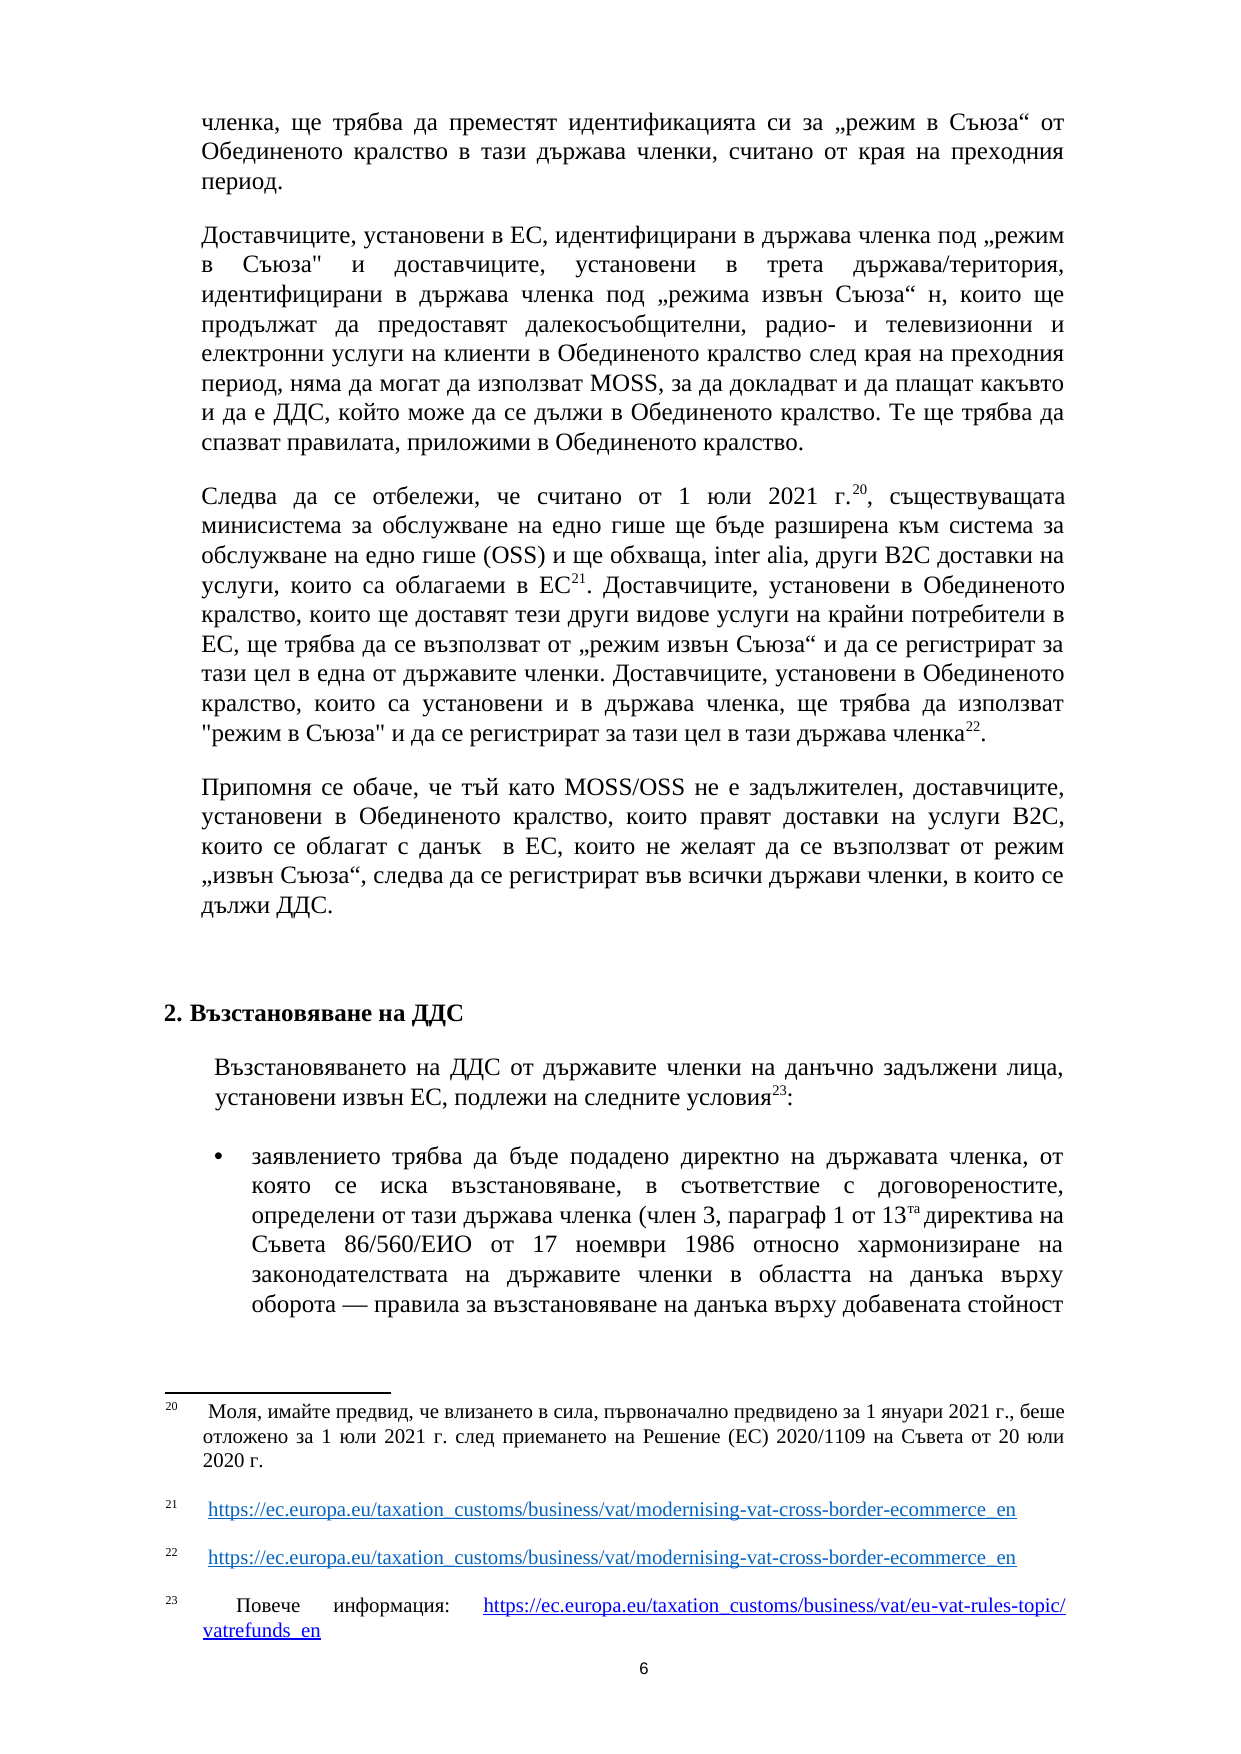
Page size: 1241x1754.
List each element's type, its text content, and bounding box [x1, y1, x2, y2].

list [214, 1141, 1064, 1317]
subtitle 2. Възстановяване на ДДС [164, 998, 1065, 1027]
text Припомня се обаче, че тъй като MOSS/OSS не е задължителен, доставчиците, установени в Обединеното кралство, които правят доставки на услуги B2C, които се облагат с данък в ЕС, които не желаят да се възползват от режим „извън Съюза“, следва да се регистрират във всички държави членки, в които се дължи ДДС. [201, 772, 1065, 919]
text Възстановяването на ДДС от държавите членки на данъчно задължени лица, установени извън ЕС, подлежи на следните условия: [214, 1052, 1064, 1111]
text Следва да се отбележи, че считано от 1 юли 2021 г., съществуващата минисистема за обслужване на едно гише ще бъде разширена към система за обслужване на едно гише (OSS) и ще обхваща, inter alia, други B2C доставки на услуги, които са облагаеми в ЕС. Доставчиците, установени в Обединеното кралство, които ще доставят тези други видове услуги на крайни потребители в ЕС, ще трябва да се възползват от „режим извън Съюза“ и да се регистрират за тази цел в една от държавите членки. Доставчиците, установени в Обединеното кралство, които са установени и в държава членка, ще трябва да използват "режим в Съюза" и да се регистрират за тази цел в тази държава членка. [201, 481, 1065, 746]
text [201, 107, 1065, 195]
text Доставчиците, установени в ЕС, идентифицирани в държава членка под „режим в Съюза" и доставчиците, установени в трета държава/територия, идентифицирани в държава членка под „режима извън Съюза“ н, които ще продължат да предоставят далекосъобщителни, радио- и телевизионни и електронни услуги на клиенти в Обединеното кралство след края на преходния период, няма да могат да използват MOSS, за да докладват и да плащат какъвто и да е ДДС, който може да се дължи в Обединеното кралство. Те ще трябва да спазват правилата, приложими в Обединеното кралство. [201, 220, 1065, 456]
